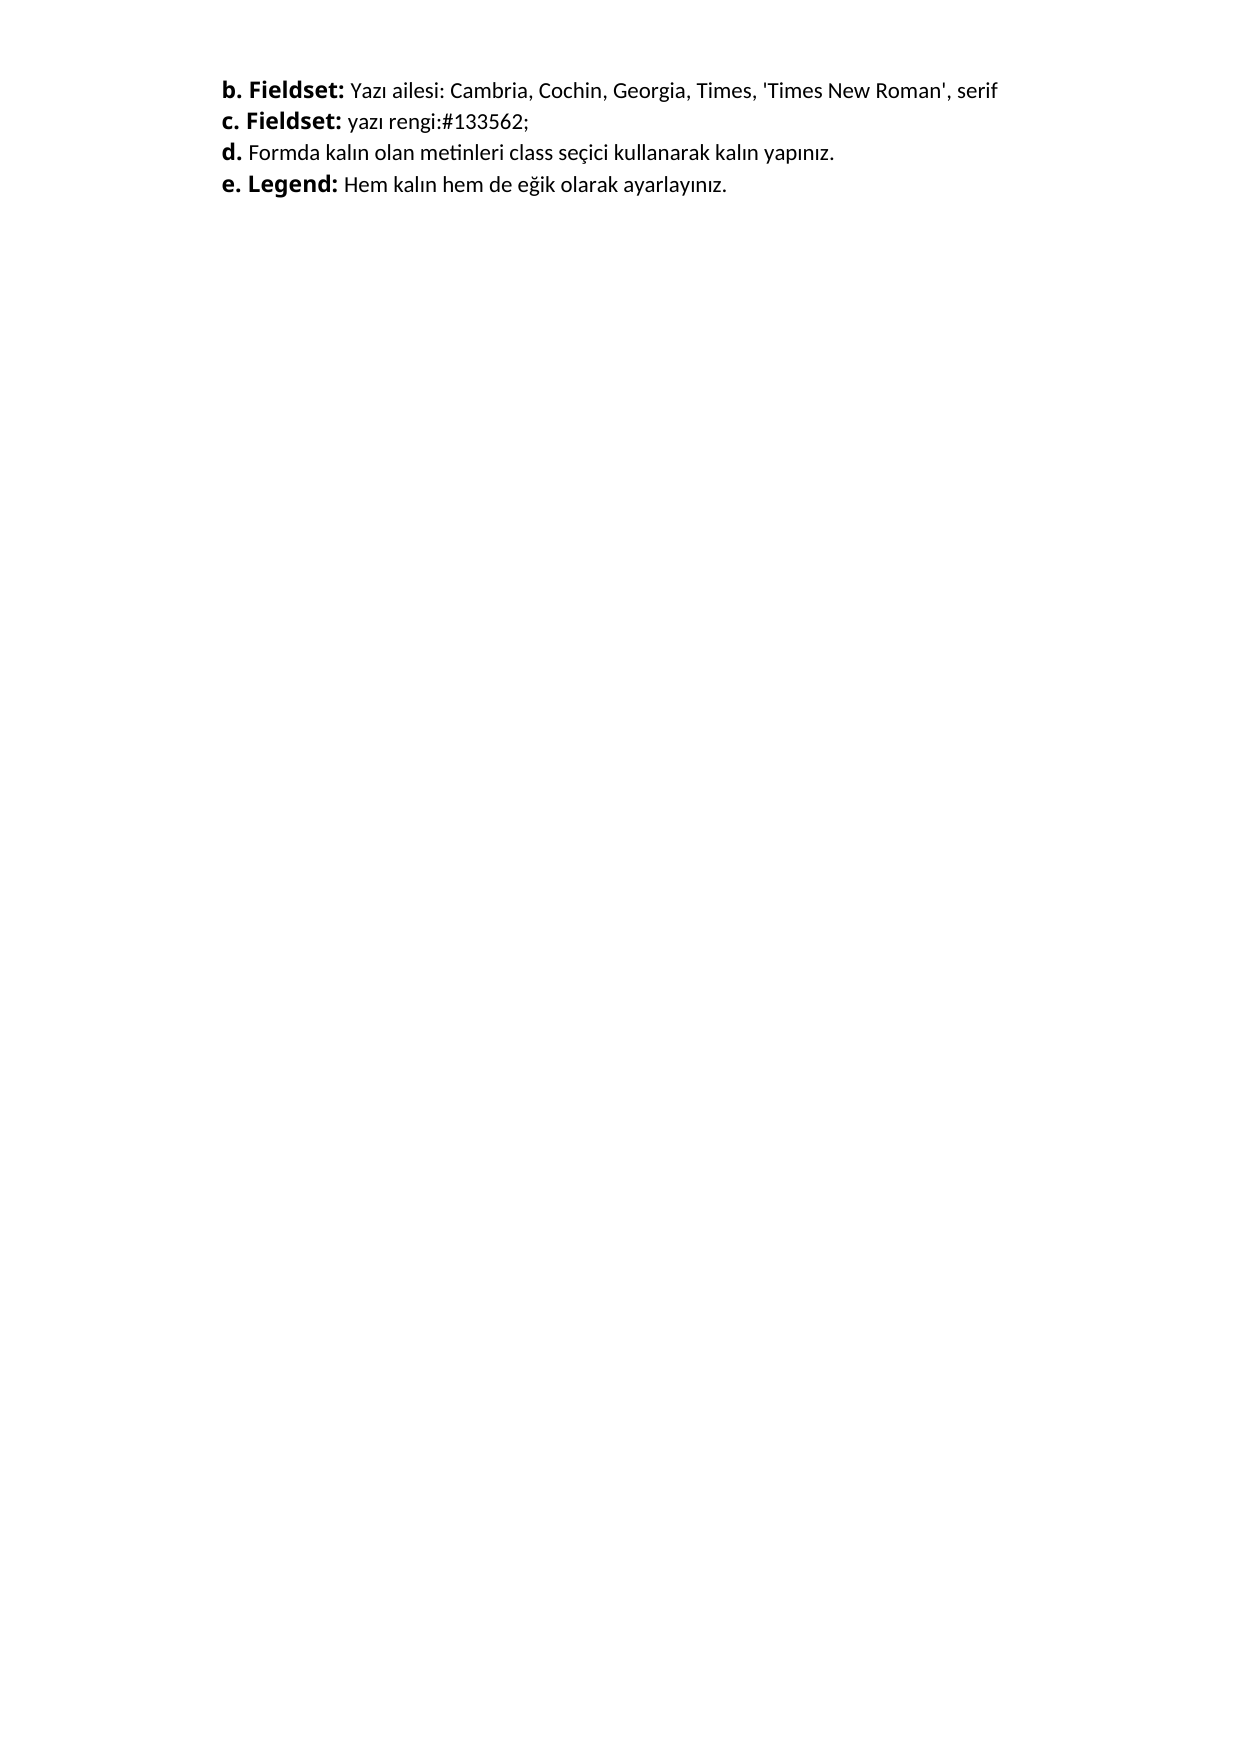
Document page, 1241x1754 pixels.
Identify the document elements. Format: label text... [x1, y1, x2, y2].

list e. Legend: Hem kalın hem de eğik olarak ayarlayınız. [221, 168, 1093, 199]
text d. Formda kalın olan metinleri class seçici kullanarak kalın yapınız. [221, 136, 1093, 168]
text b. Fieldset: Yazı ailesi: Cambria, Cochin, Georgia, Times, 'Times New Roman', serif [221, 74, 1093, 105]
text c. Fieldset: yazı rengi:#133562; [221, 105, 1093, 136]
